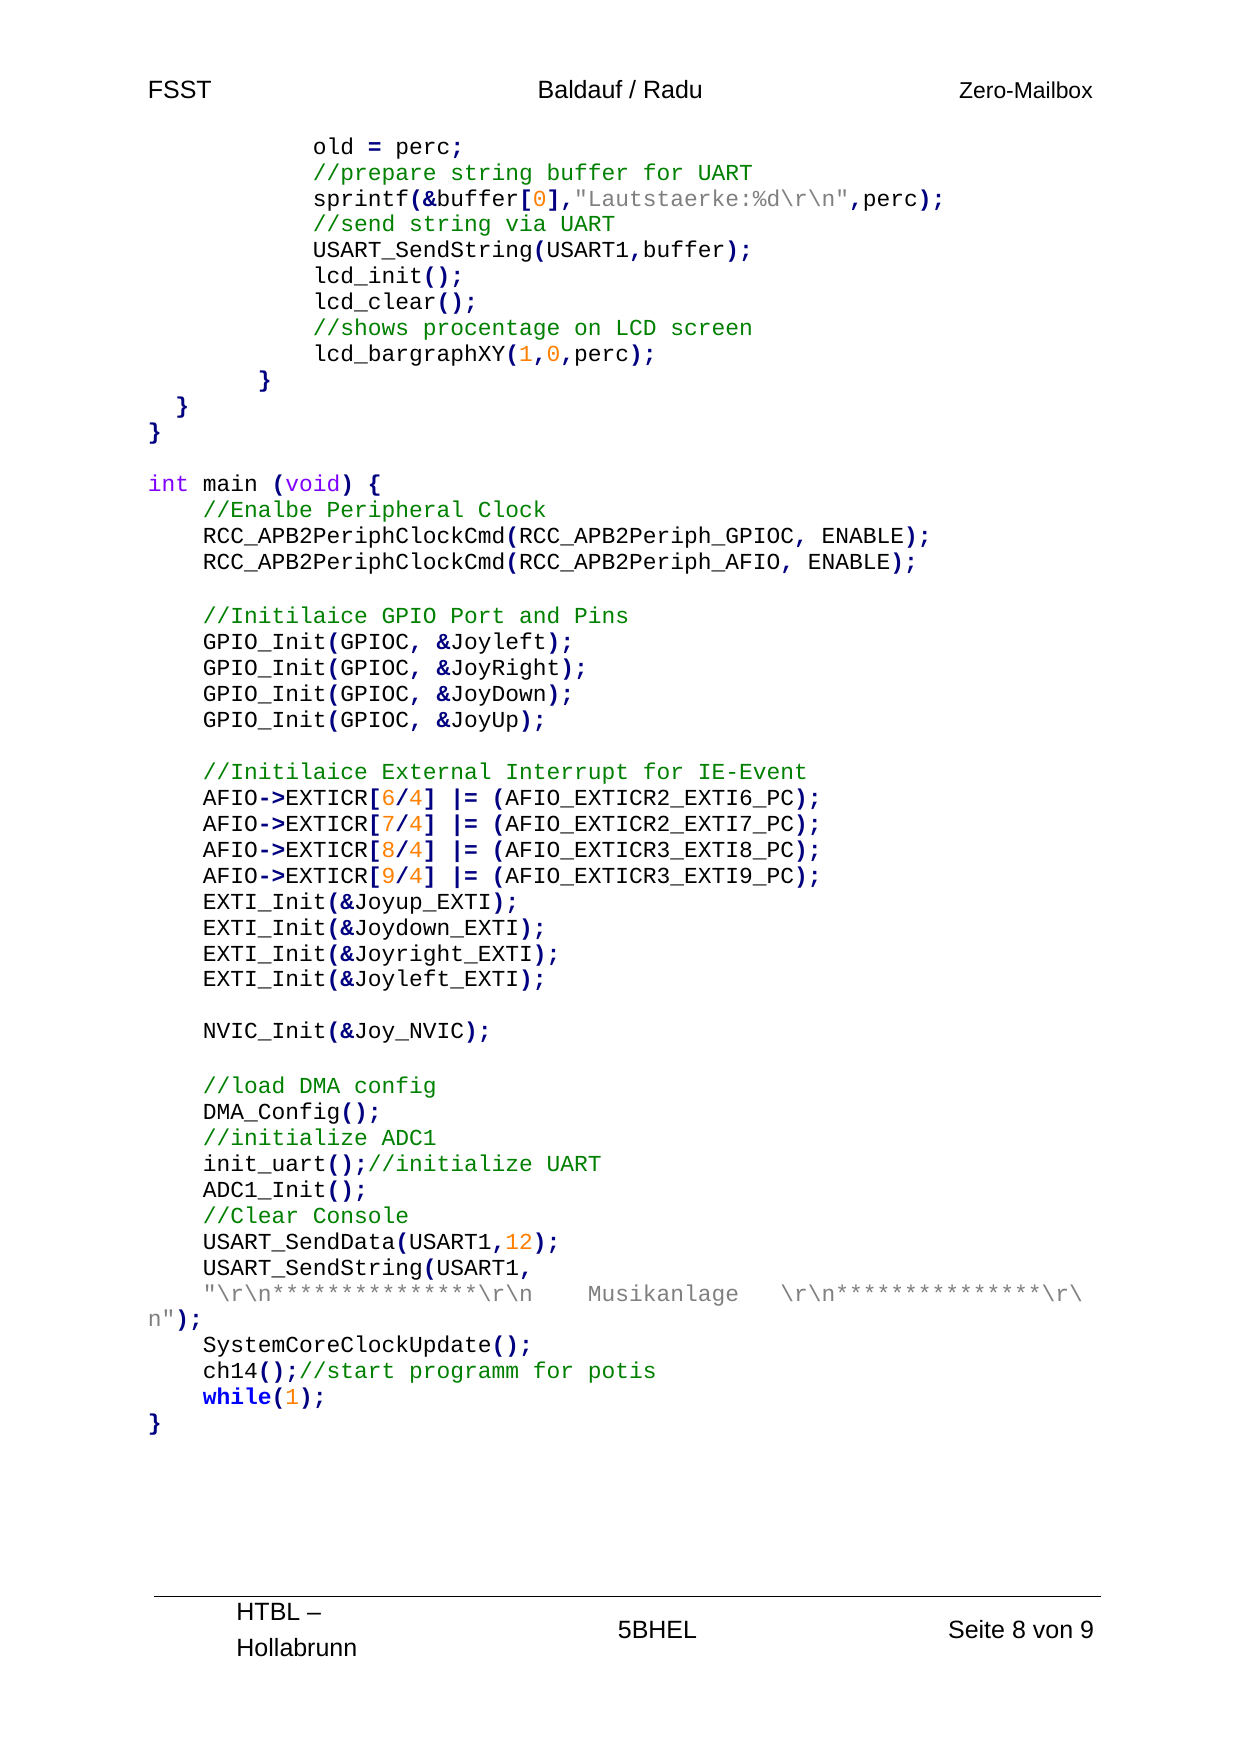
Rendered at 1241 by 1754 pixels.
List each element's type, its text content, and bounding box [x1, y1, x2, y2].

text lcd_clear(); [148, 291, 1092, 317]
text } [148, 394, 1092, 420]
text //Enalbe Peripheral Clock [148, 498, 1092, 524]
text GPIO_Init(GPIOC, &Joyleft); [148, 631, 1092, 657]
text USART_SendString(USART1,buffer); [148, 239, 1092, 265]
text NVIC_Init(&Joy_NVIC); [148, 1020, 1092, 1046]
text RCC_APB2PeriphClockCmd(RCC_APB2Periph_GPIOC, ENABLE); [148, 524, 1092, 550]
text EXTI_Init(&Joydown_EXTI); [148, 916, 1092, 942]
text int main (void) { [148, 472, 1092, 498]
text AFIO->EXTICR[9/4] |= (AFIO_EXTICR3_EXTI9_PC); [148, 864, 1092, 890]
text EXTI_Init(&Joyleft_EXTI); [148, 968, 1092, 994]
text } [148, 368, 1092, 394]
text //Initilaice External Interrupt for IE-Event [148, 760, 1092, 786]
text sprintf(&buffer[0],"Lautstaerke:%d\r\n",perc); [148, 187, 1092, 213]
text while(1); [148, 1386, 1092, 1412]
text AFIO->EXTICR[7/4] |= (AFIO_EXTICR2_EXTI7_PC); [148, 812, 1092, 838]
text EXTI_Init(&Joyup_EXTI); [148, 890, 1092, 916]
text AFIO->EXTICR[6/4] |= (AFIO_EXTICR2_EXTI6_PC); [148, 786, 1092, 812]
text ch14();//start programm for potis [148, 1360, 1092, 1386]
text lcd_bargraphXY(1,0,perc); [148, 342, 1092, 368]
text //Initilaice GPIO Port and Pins [148, 605, 1092, 631]
text EXTI_Init(&Joyright_EXTI); [148, 942, 1092, 968]
text //initialize ADC1 [148, 1126, 1092, 1152]
text //shows procentage on LCD screen [148, 317, 1092, 342]
text //send string via UART [148, 213, 1092, 239]
text USART_SendData(USART1,12); [148, 1230, 1092, 1256]
text } [148, 1412, 1092, 1437]
text ADC1_Init(); [148, 1178, 1092, 1204]
text //Clear Console [148, 1204, 1092, 1230]
text GPIO_Init(GPIOC, &JoyUp); [148, 708, 1092, 734]
text GPIO_Init(GPIOC, &JoyDown); [148, 682, 1092, 708]
text AFIO->EXTICR[8/4] |= (AFIO_EXTICR3_EXTI8_PC); [148, 838, 1092, 864]
text old = perc; [148, 135, 1092, 161]
text init_uart();//initialize UART [148, 1152, 1092, 1178]
text SystemCoreClockUpdate(); [148, 1334, 1092, 1360]
text lcd_init(); [148, 265, 1092, 291]
text } [148, 420, 1092, 446]
text GPIO_Init(GPIOC, &JoyRight); [148, 657, 1092, 682]
text "\r\n***************\r\n Musikanlage \r\n***************\r\n"); [148, 1282, 1092, 1334]
text DMA_Config(); [148, 1100, 1092, 1126]
text USART_SendString(USART1, [148, 1256, 1092, 1282]
text RCC_APB2PeriphClockCmd(RCC_APB2Periph_AFIO, ENABLE); [148, 550, 1092, 576]
text //prepare string buffer for UART [148, 161, 1092, 187]
text //load DMA config [148, 1074, 1092, 1100]
